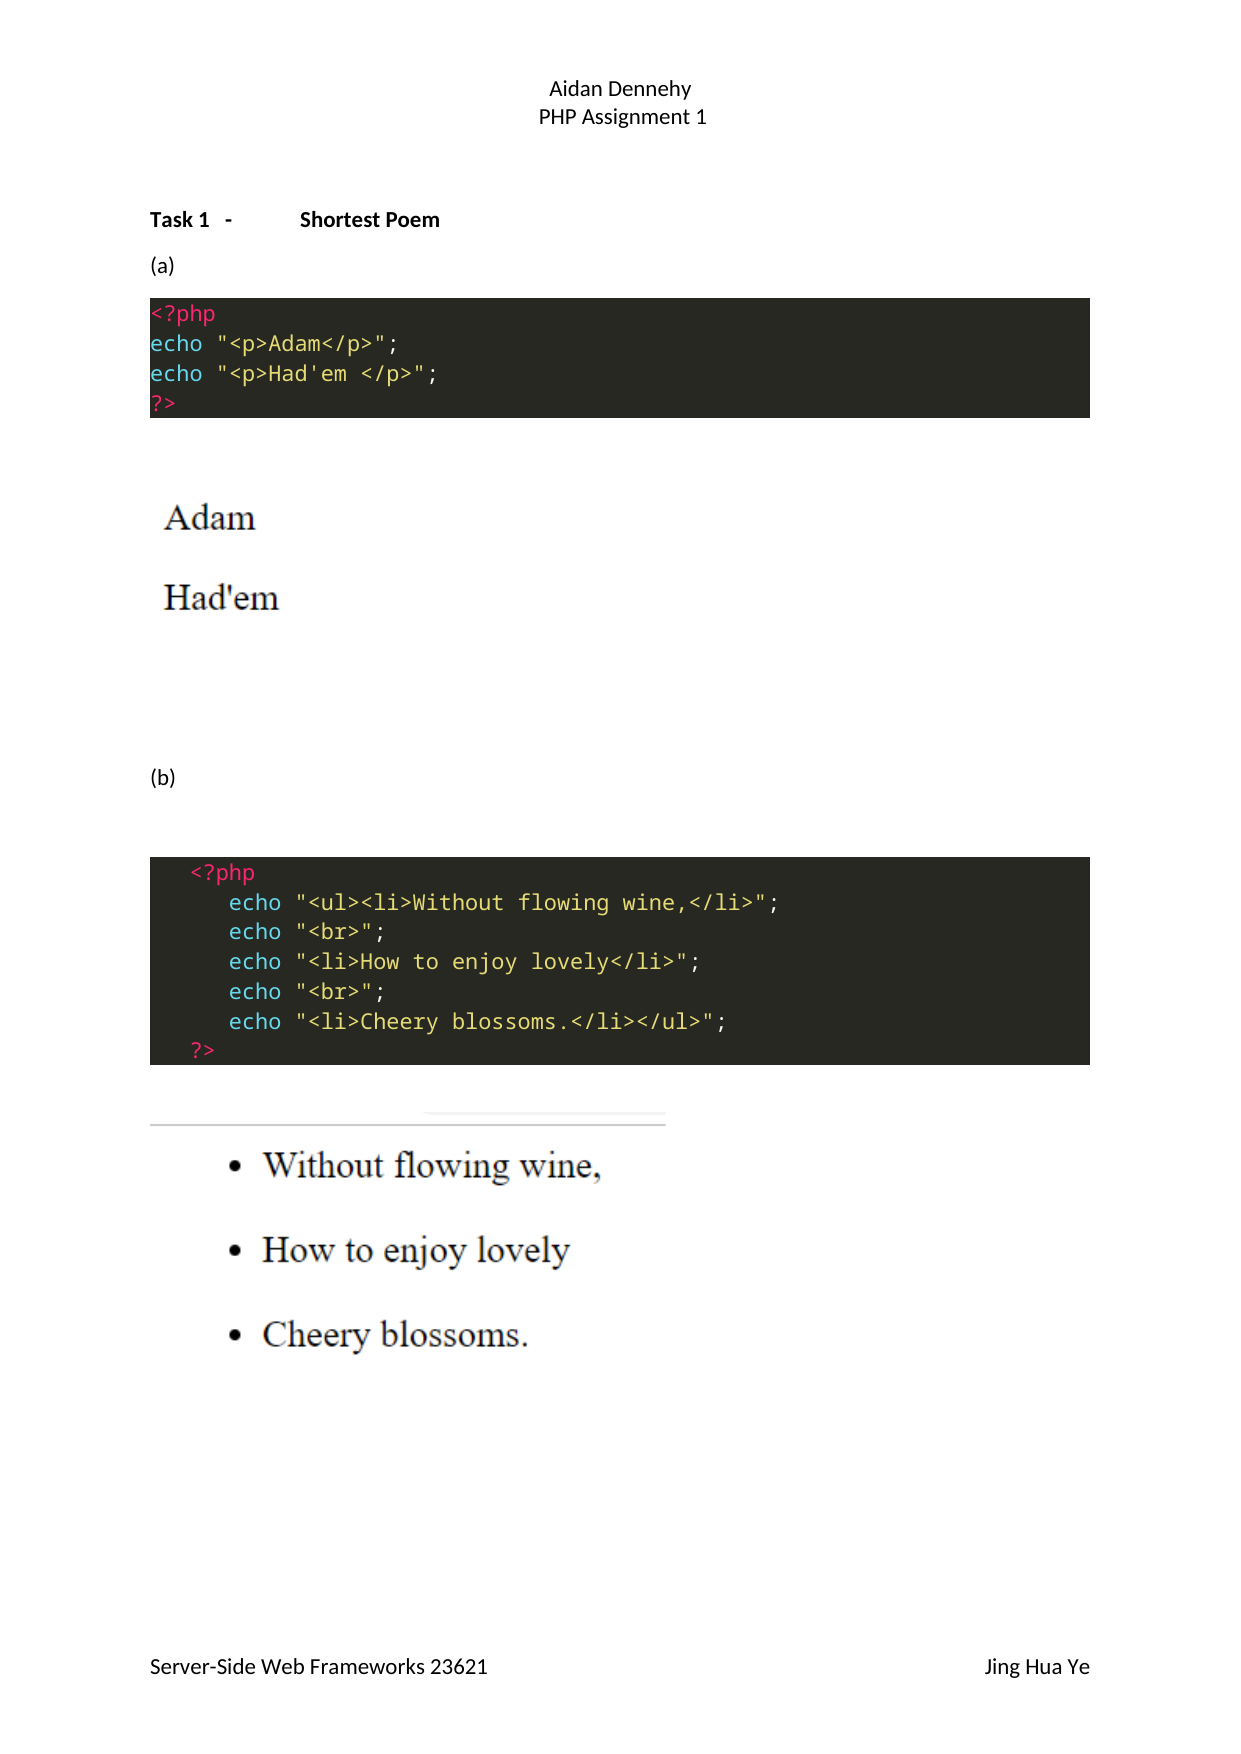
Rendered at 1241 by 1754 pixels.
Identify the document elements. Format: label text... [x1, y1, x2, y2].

text echo "<li>How to enjoy lovely</li>"; [150, 946, 1090, 976]
text echo "<ul><li>Without flowing wine,</li>"; [150, 887, 1090, 916]
text <?php [150, 298, 1090, 328]
text echo "<br>"; [150, 916, 1090, 946]
text (a) [150, 252, 1090, 279]
text Task 1 - Shortest Poem [150, 205, 1090, 233]
picture [150, 464, 519, 698]
text echo "<li>Cheery blossoms.</li></ul>"; [150, 1006, 1090, 1036]
text ?> [150, 388, 1090, 418]
text echo "<p>Had'em </p>"; [150, 358, 1090, 388]
text echo "<p>Adam</p>"; [150, 328, 1090, 358]
text ?> [150, 1036, 1090, 1065]
picture [150, 1112, 666, 1411]
text (b) [150, 763, 1090, 791]
text <?php [150, 857, 1090, 887]
text echo "<br>"; [150, 976, 1090, 1006]
